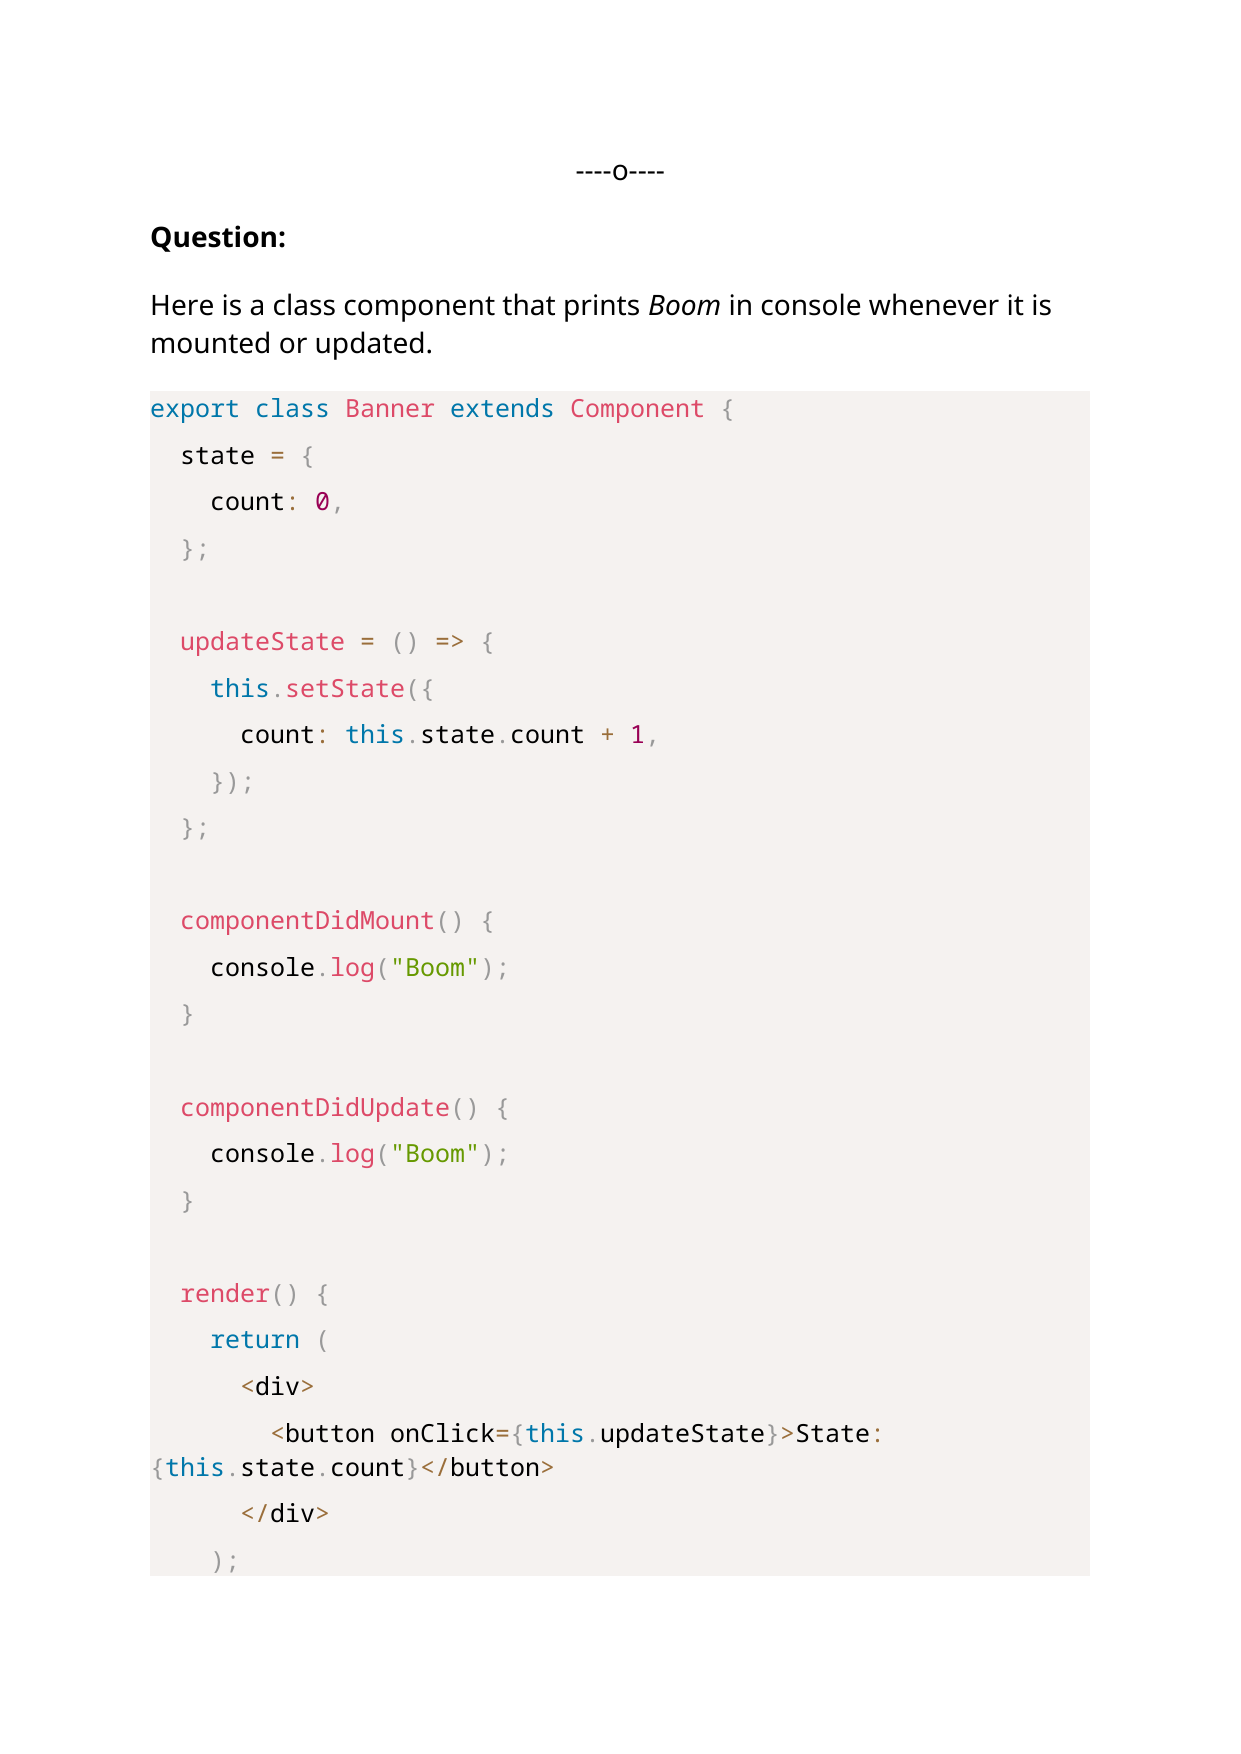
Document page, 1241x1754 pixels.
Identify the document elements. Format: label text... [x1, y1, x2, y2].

text componentDidMount() { [150, 903, 1090, 937]
text return ( [150, 1322, 1090, 1356]
text } [150, 996, 1090, 1030]
text ----o---- [150, 150, 1090, 188]
text }; [150, 810, 1090, 844]
text Here is a class component that prints Boom in console whenever it is mounted or updated. [150, 285, 1090, 362]
text this.setState({ [150, 670, 1090, 704]
text }); [150, 763, 1090, 797]
text export class Banner extends Component { [150, 391, 1090, 425]
text updateState = () => { [150, 624, 1090, 658]
text <button onClick={this.updateState}>State: {this.state.count}</button> [150, 1415, 1090, 1483]
text console.log("Boom"); [150, 949, 1090, 984]
text count: this.state.count + 1, [150, 717, 1090, 751]
text </div> [150, 1496, 1090, 1530]
text componentDidUpdate() { [150, 1089, 1090, 1123]
text } [150, 1182, 1090, 1216]
text <div> [150, 1369, 1090, 1403]
text count: 0, [150, 484, 1090, 518]
text }; [150, 531, 1090, 564]
text state = { [150, 437, 1090, 471]
text Question: [150, 217, 1090, 256]
text render() { [150, 1276, 1090, 1309]
text ); [150, 1542, 1090, 1576]
text console.log("Boom"); [150, 1136, 1090, 1170]
